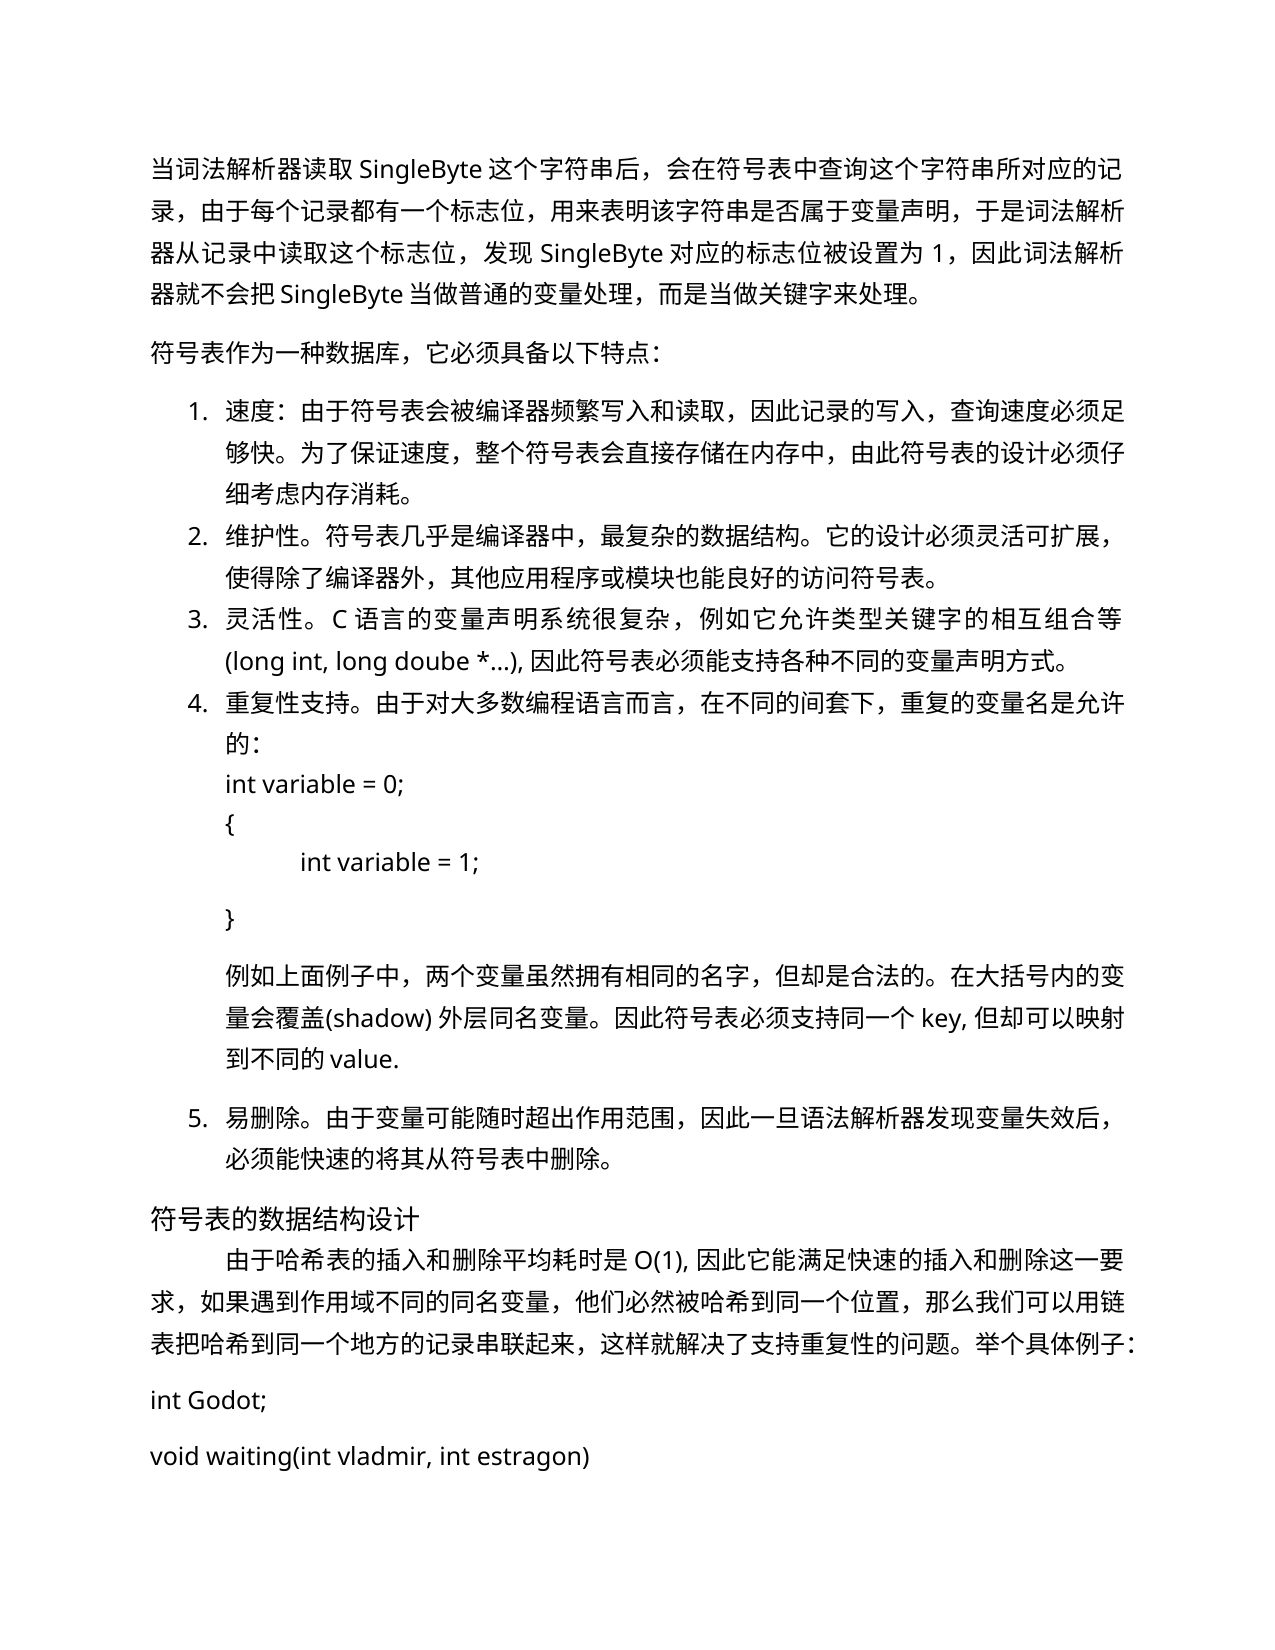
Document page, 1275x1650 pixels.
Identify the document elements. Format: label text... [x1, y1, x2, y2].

text void waiting(int vladmir, int estragon) [150, 1438, 1125, 1472]
text } [150, 901, 1125, 935]
subtitle 符号表的数据结构设计 [150, 1198, 1125, 1238]
list 易删除。由于变量可能随时超出作用范围，因此一旦语法解析器发现变量失效后，必须能快速的将其从符号表中删除。 [187, 1098, 1125, 1176]
list { [225, 806, 1125, 840]
list int variable = 0; [225, 767, 1125, 801]
text 由于哈希表的插入和删除平均耗时是O(1), 因此它能满足快速的插入和删除这一要求，如果遇到作用域不同的同名变量，他们必然被哈希到同一个位置，那么我们可以用链表把哈希到同一个地方的记录串联起来，这样就解决了支持重复性的问题。举个具体例子： [150, 1241, 1125, 1360]
list 速度：由于符号表会被编译器频繁写入和读取，因此记录的写入，查询速度必须足够快。为了保证速度，整个符号表会直接存储在内存中，由此符号表的设计必须仔细考虑内存消耗。 [187, 392, 1125, 511]
text 当词法解析器读取SingleByte这个字符串后，会在符号表中查询这个字符串所对应的记录，由于每个记录都有一个标志位，用来表明该字符串是否属于变量声明，于是词法解析器从记录中读取这个标志位，发现SingleByte对应的标志位被设置为1，因此词法解析器就不会把SingleByte当做普通的变量处理，而是当做关键字来处理。 [150, 150, 1125, 311]
list 维护性。符号表几乎是编译器中，最复杂的数据结构。它的设计必须灵活可扩展，使得除了编译器外，其他应用程序或模块也能良好的访问符号表。 [187, 517, 1125, 594]
text 符号表作为一种数据库，它必须具备以下特点： [150, 333, 1125, 369]
list int variable = 1; [225, 845, 1125, 879]
list 灵活性。C语言的变量声明系统很复杂，例如它允许类型关键字的相互组合等(long int, long doube *…), 因此符号表必须能支持各种不同的变量声明方式。 [187, 600, 1125, 678]
text 例如上面例子中，两个变量虽然拥有相同的名字，但却是合法的。在大括号内的变量会覆盖(shadow) 外层同名变量。因此符号表必须支持同一个key, 但却可以映射到不同的value. [225, 957, 1125, 1076]
list 重复性支持。由于对大多数编程语言而言，在不同的间套下，重复的变量名是允许的： [187, 683, 1125, 761]
text int Godot; [150, 1382, 1125, 1416]
